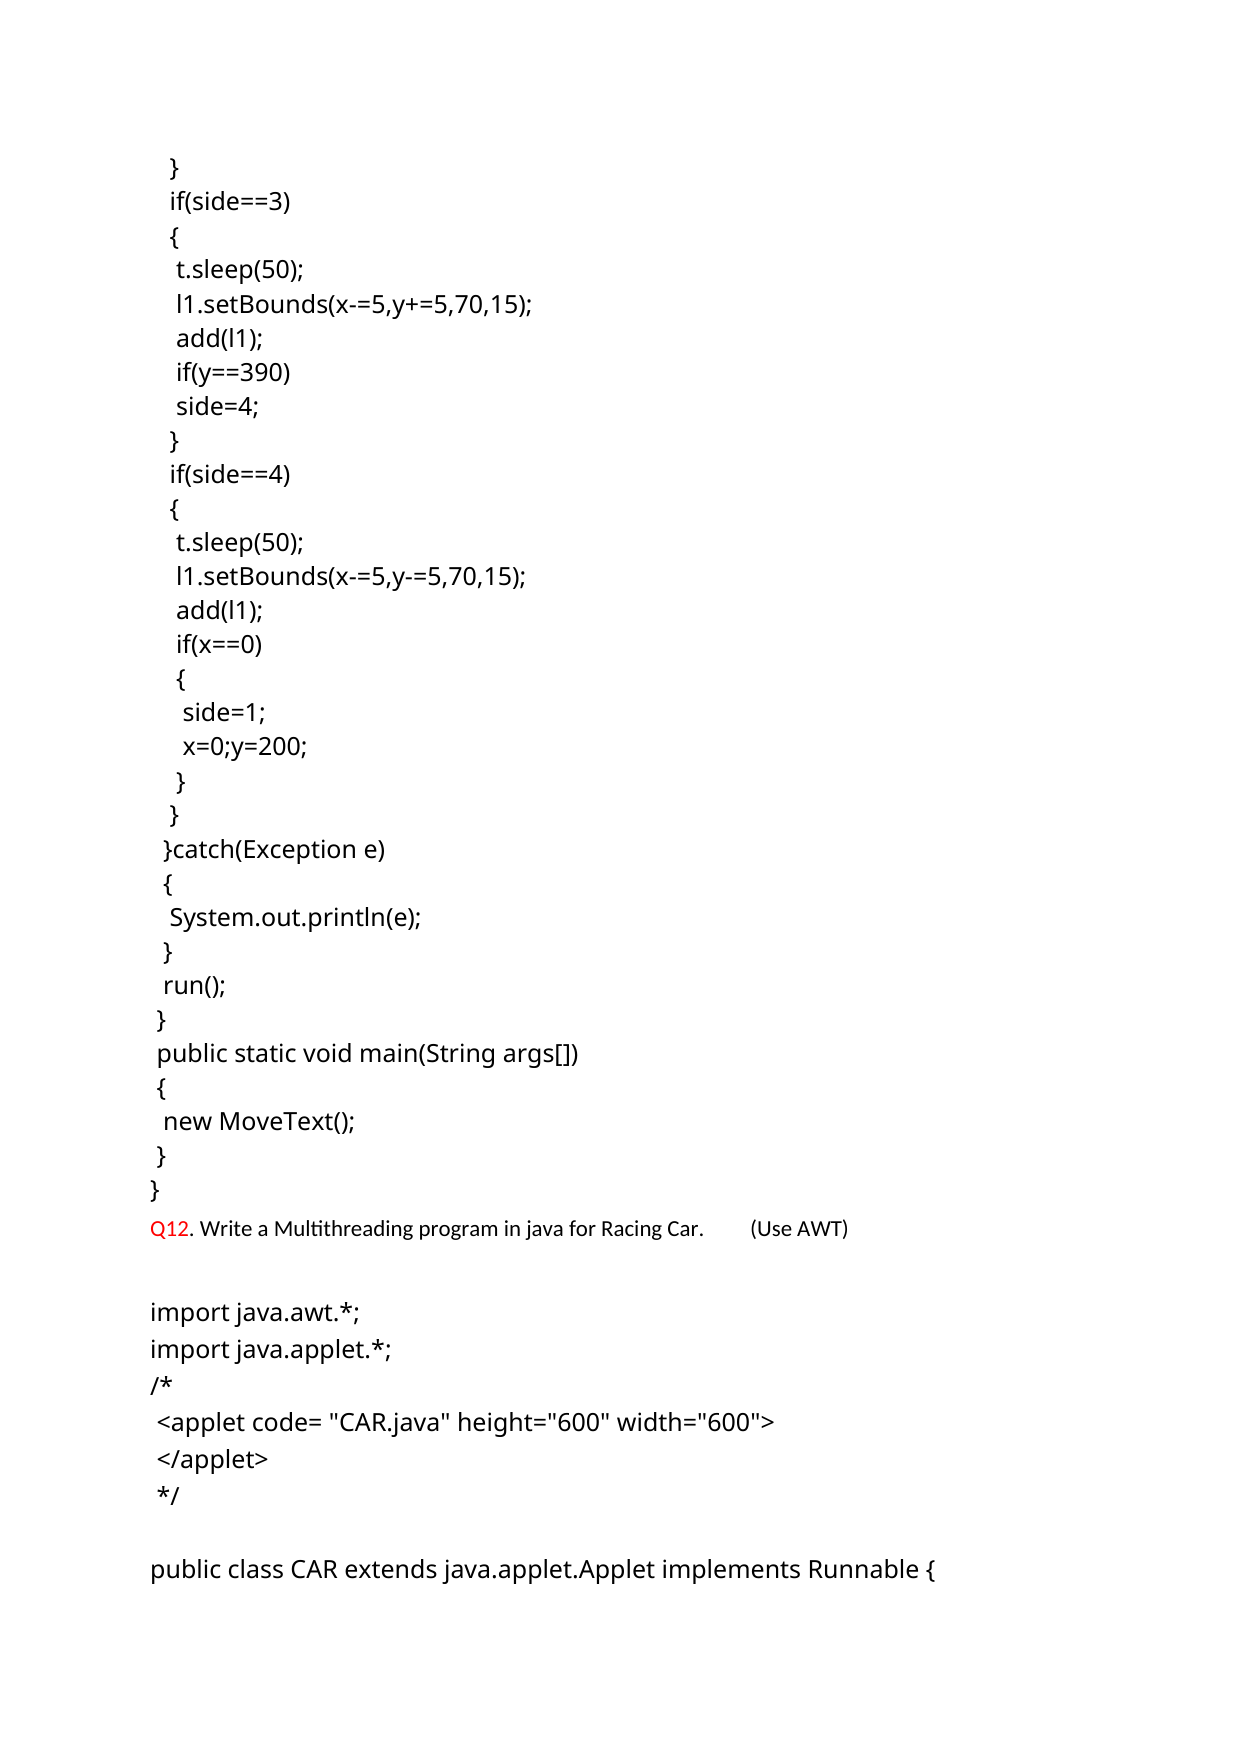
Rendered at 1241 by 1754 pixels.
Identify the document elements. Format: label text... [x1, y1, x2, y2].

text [150, 150, 1090, 1206]
text Q12. Write a Multithreading program in java for Racing Car. (Use AWT) [150, 1214, 1090, 1242]
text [150, 1295, 1090, 1586]
